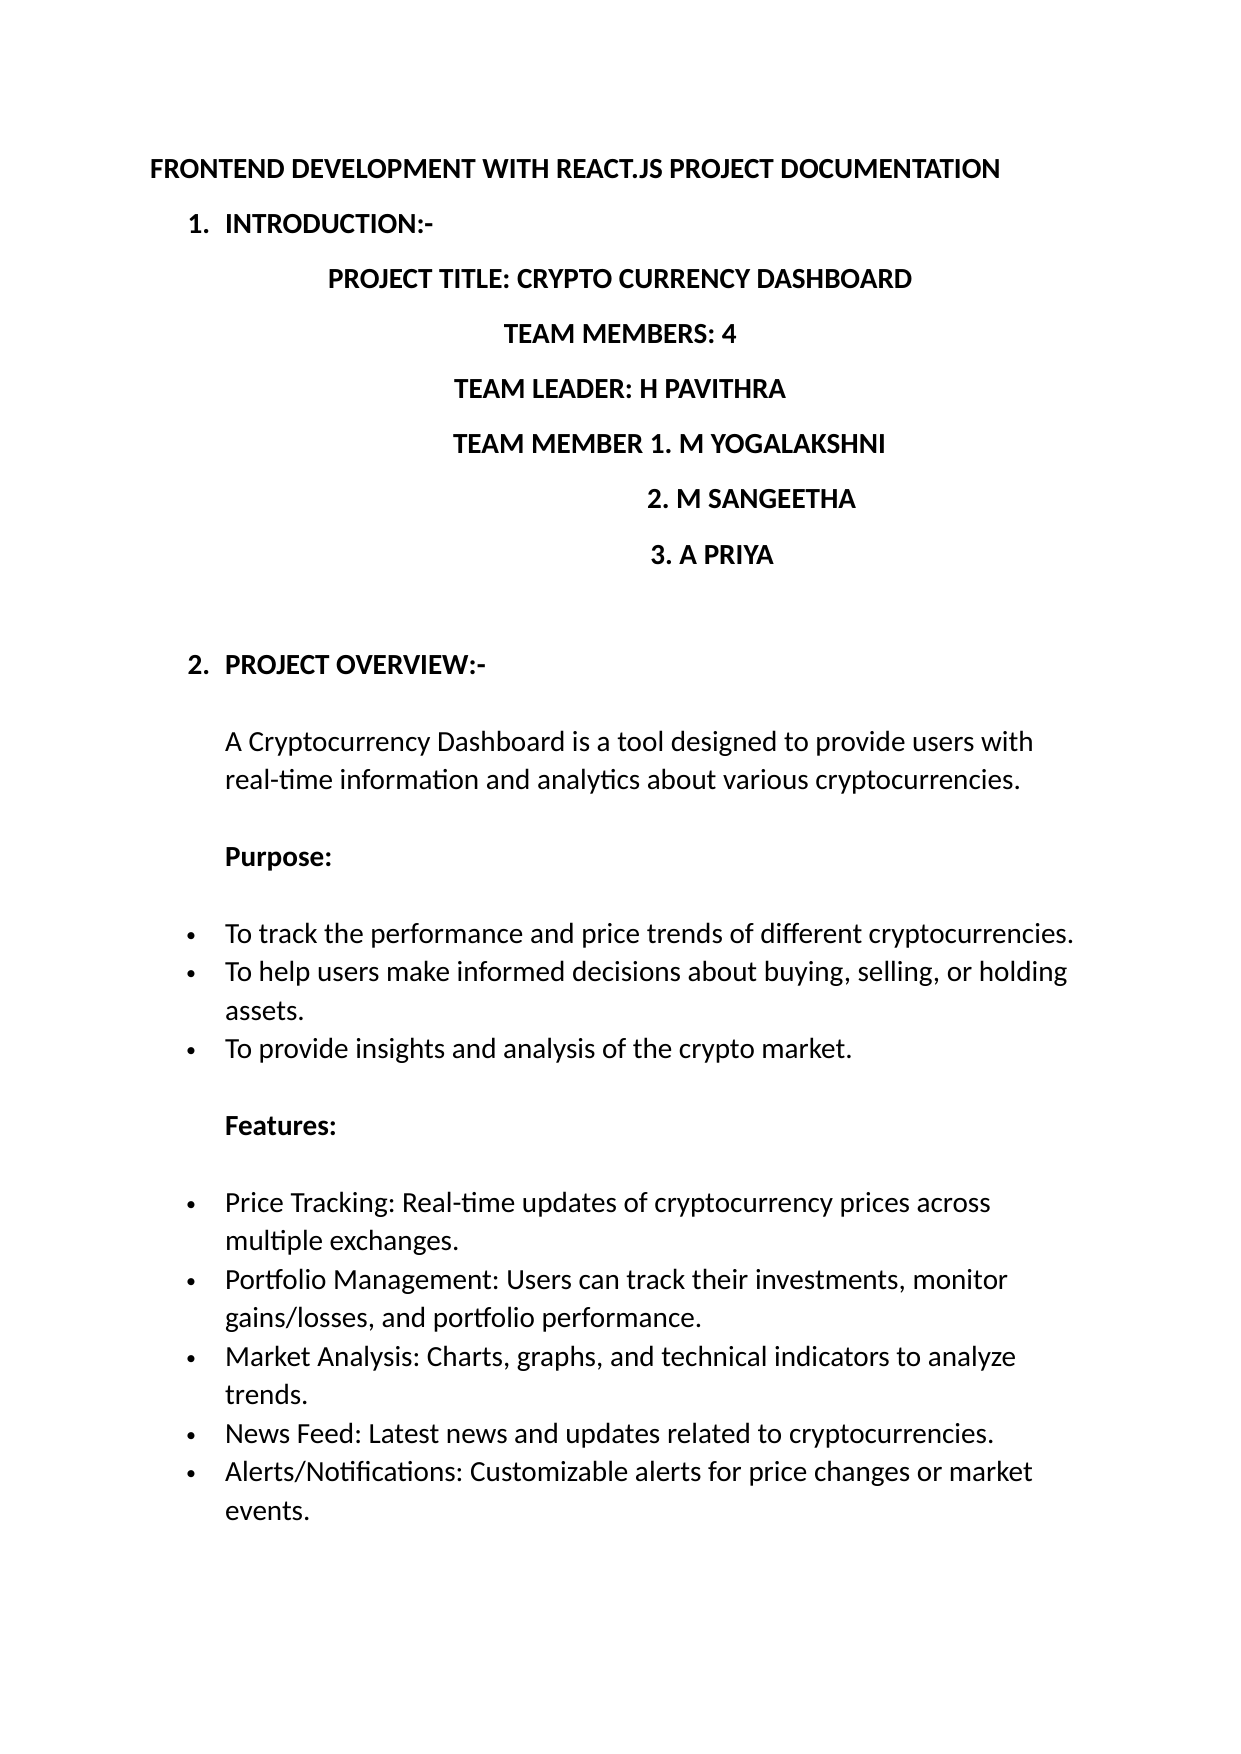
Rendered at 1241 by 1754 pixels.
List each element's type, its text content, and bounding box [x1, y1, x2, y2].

list INTRODUCTION:- [187, 205, 1090, 241]
list To help users make informed decisions about buying, selling, or holding assets. [187, 953, 1090, 1027]
text 2. M SANGEETHA [150, 481, 1090, 516]
list To provide insights and analysis of the crypto market. [187, 1030, 1090, 1066]
list Market Analysis: Charts, graphs, and technical indicators to analyze trends. [187, 1338, 1090, 1412]
list To track the performance and price trends of different cryptocurrencies. [187, 915, 1090, 951]
text 3. A PRIYA [150, 536, 1090, 571]
text TEAM MEMBER 1. M YOGALAKSHNI [150, 426, 1090, 461]
text TEAM LEADER: H PAVITHRA [150, 370, 1090, 406]
text TEAM MEMBERS: 4 [150, 315, 1090, 351]
list Features: [225, 1107, 1090, 1143]
list News Feed: Latest news and updates related to cryptocurrencies. [187, 1415, 1090, 1450]
list Portfolio Management: Users can track their investments, monitor gains/losses, and portfolio performance. [187, 1261, 1090, 1335]
text PROJECT TITLE: CRYPTO CURRENCY DASHBOARD [150, 260, 1090, 296]
list Purpose: [225, 838, 1090, 874]
list Alerts/Notifications: Customizable alerts for price changes or market events. [187, 1453, 1090, 1527]
list Price Tracking: Real-time updates of cryptocurrency prices across multiple exchanges. [187, 1184, 1090, 1258]
list A Cryptocurrency Dashboard is a tool designed to provide users with real-time information and analytics about various cryptocurrencies. [225, 723, 1090, 797]
list PROJECT OVERVIEW:- [187, 646, 1090, 682]
text FRONTEND DEVELOPMENT WITH REACT.JS PROJECT DOCUMENTATION [150, 150, 1090, 186]
